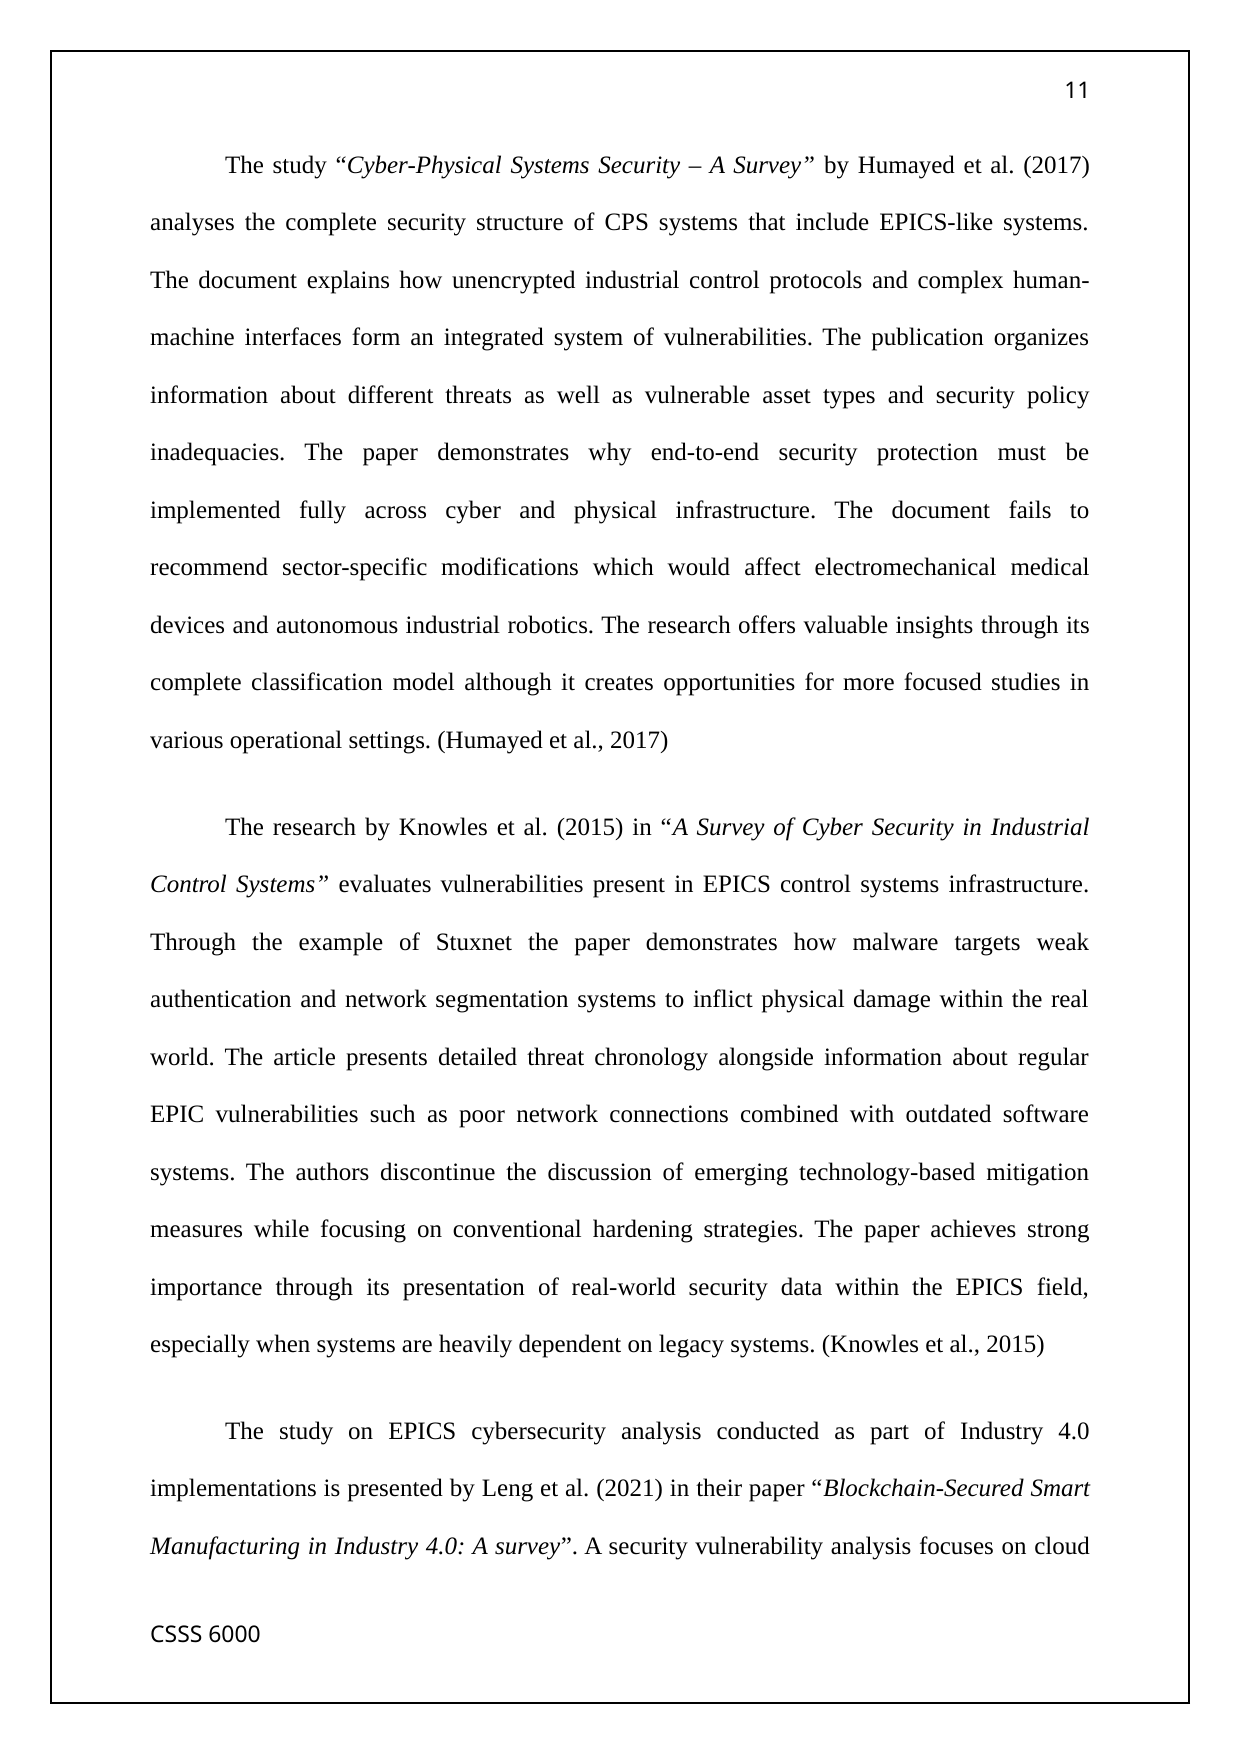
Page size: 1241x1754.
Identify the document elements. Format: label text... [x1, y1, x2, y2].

text The study “Cyber-Physical Systems Security – A Survey” by Humayed et al. (2017) analyses the complete security structure of CPS systems that include EPICS-like systems. The document explains how unencrypted industrial control protocols and complex human-machine interfaces form an integrated system of vulnerabilities. The publication organizes information about different threats as well as vulnerable asset types and security policy inadequacies. The paper demonstrates why end-to-end security protection must be implemented fully across cyber and physical infrastructure. The document fails to recommend sector-specific modifications which would affect electromechanical medical devices and autonomous industrial robotics. The research offers valuable insights through its complete classification model although it creates opportunities for more focused studies in various operational settings. (Humayed et al., 2017) [150, 150, 1090, 754]
text The research by Knowles et al. (2015) in “A Survey of Cyber Security in Industrial Control Systems” evaluates vulnerabilities present in EPICS control systems infrastructure. Through the example of Stuxnet the paper demonstrates how malware targets weak authentication and network segmentation systems to inflict physical damage within the real world. The article presents detailed threat chronology alongside information about regular EPIC vulnerabilities such as poor network connections combined with outdated software systems. The authors discontinue the discussion of emerging technology-based mitigation measures while focusing on conventional hardening strategies. The paper achieves strong importance through its presentation of real-world security data within the EPICS field, especially when systems are heavily dependent on legacy systems. (Knowles et al., 2015) [150, 812, 1090, 1358]
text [150, 1416, 1090, 1559]
